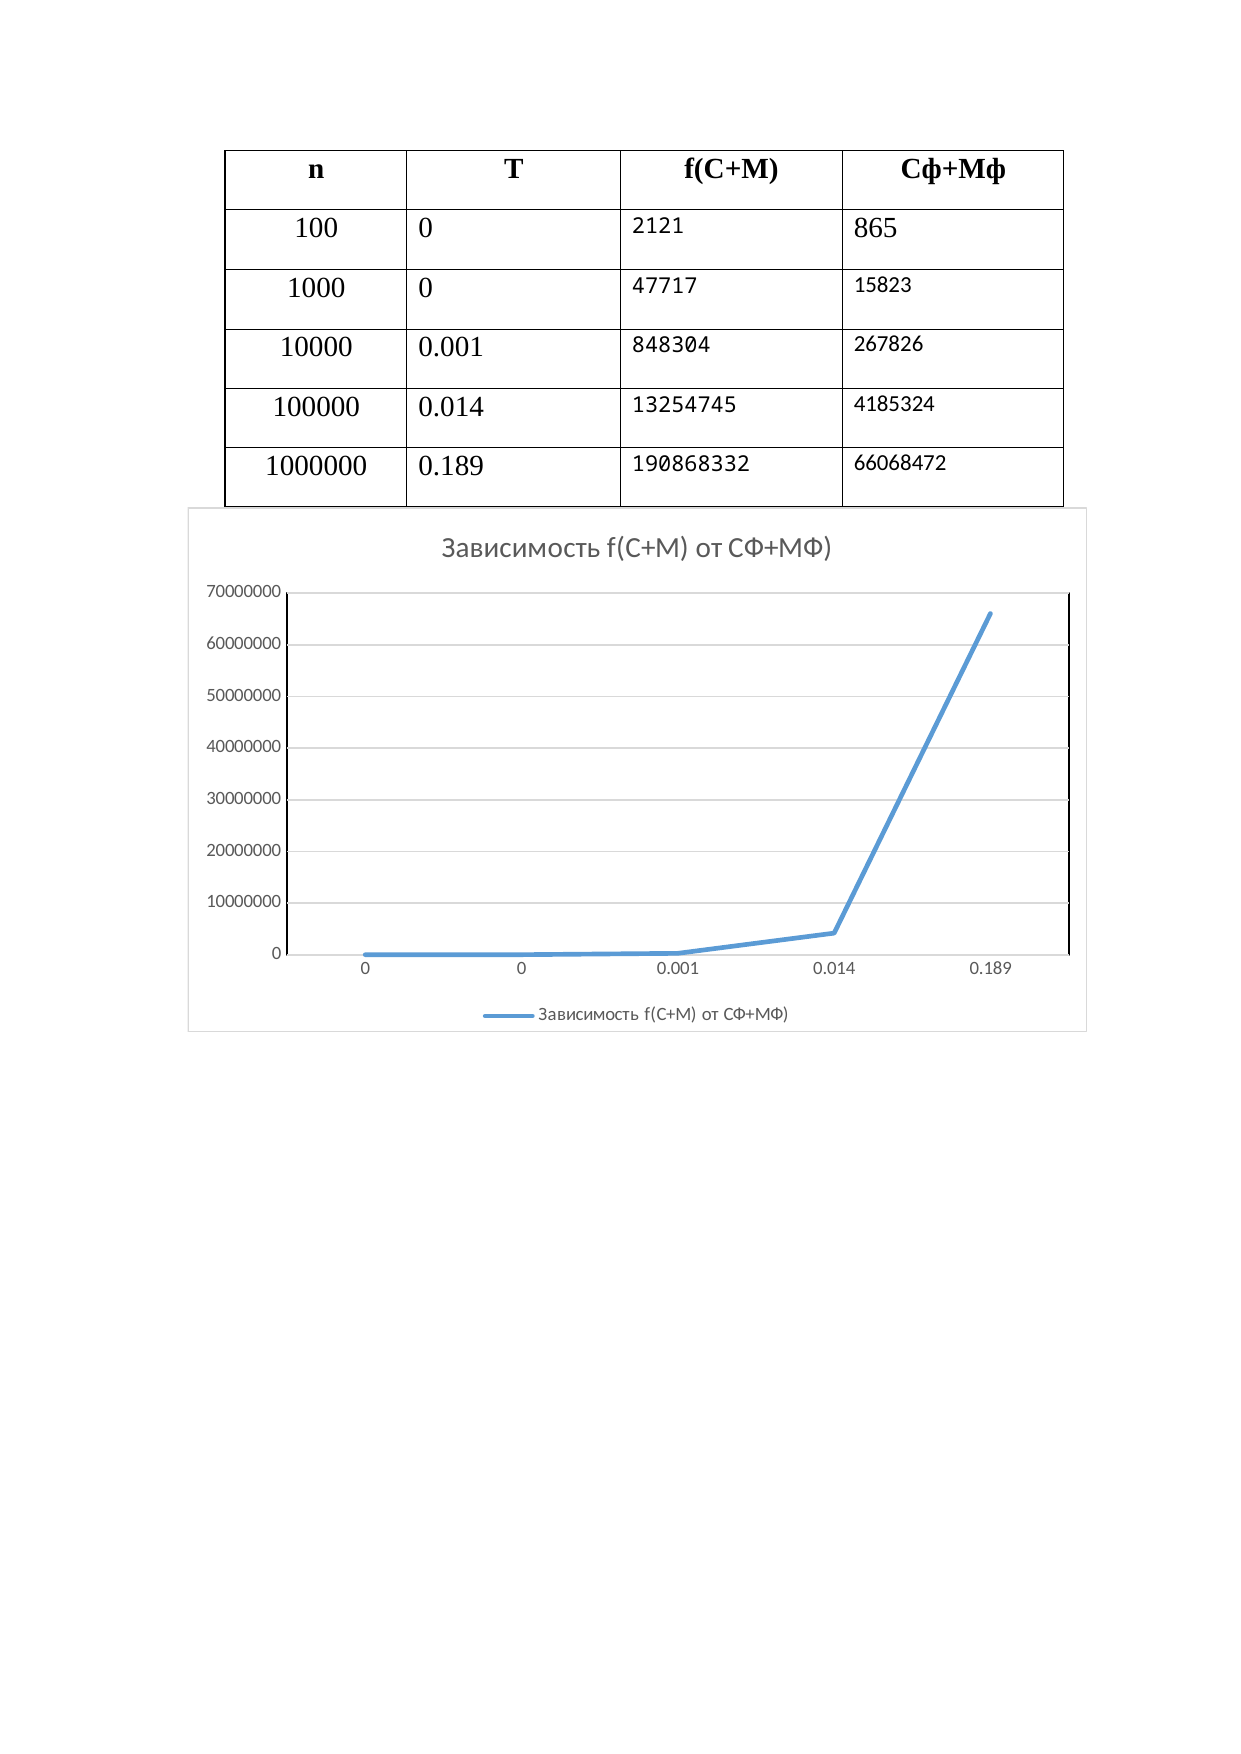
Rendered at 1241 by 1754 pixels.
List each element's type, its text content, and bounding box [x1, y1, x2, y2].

table_cell 267826 [843, 330, 1063, 388]
table_header T [407, 151, 620, 209]
table_cell 47717 [621, 270, 842, 328]
table_cell 0.014 [407, 389, 620, 447]
table_header f(C+M) [621, 151, 842, 209]
table_cell 13254745 [621, 389, 842, 447]
table_cell 2121 [621, 210, 842, 269]
table_cell 100000 [226, 389, 406, 447]
table_cell 10000 [226, 330, 406, 388]
table_header Cф+Mф [843, 151, 1063, 209]
table_cell 66068472 [843, 448, 1063, 506]
table_cell 190868332 [621, 448, 842, 506]
table_cell 1000 [226, 270, 406, 328]
table_cell 0.001 [407, 330, 620, 388]
table_cell 865 [843, 210, 1063, 269]
table_cell 848304 [621, 330, 842, 388]
table_cell 100 [226, 210, 406, 269]
table_cell 0 [407, 270, 620, 328]
table_cell 0.189 [407, 448, 620, 506]
table_header n [226, 151, 406, 209]
table_cell 4185324 [843, 389, 1063, 447]
table_cell 1000000 [226, 448, 406, 506]
table_cell 0 [407, 210, 620, 269]
table_cell 15823 [843, 270, 1063, 328]
